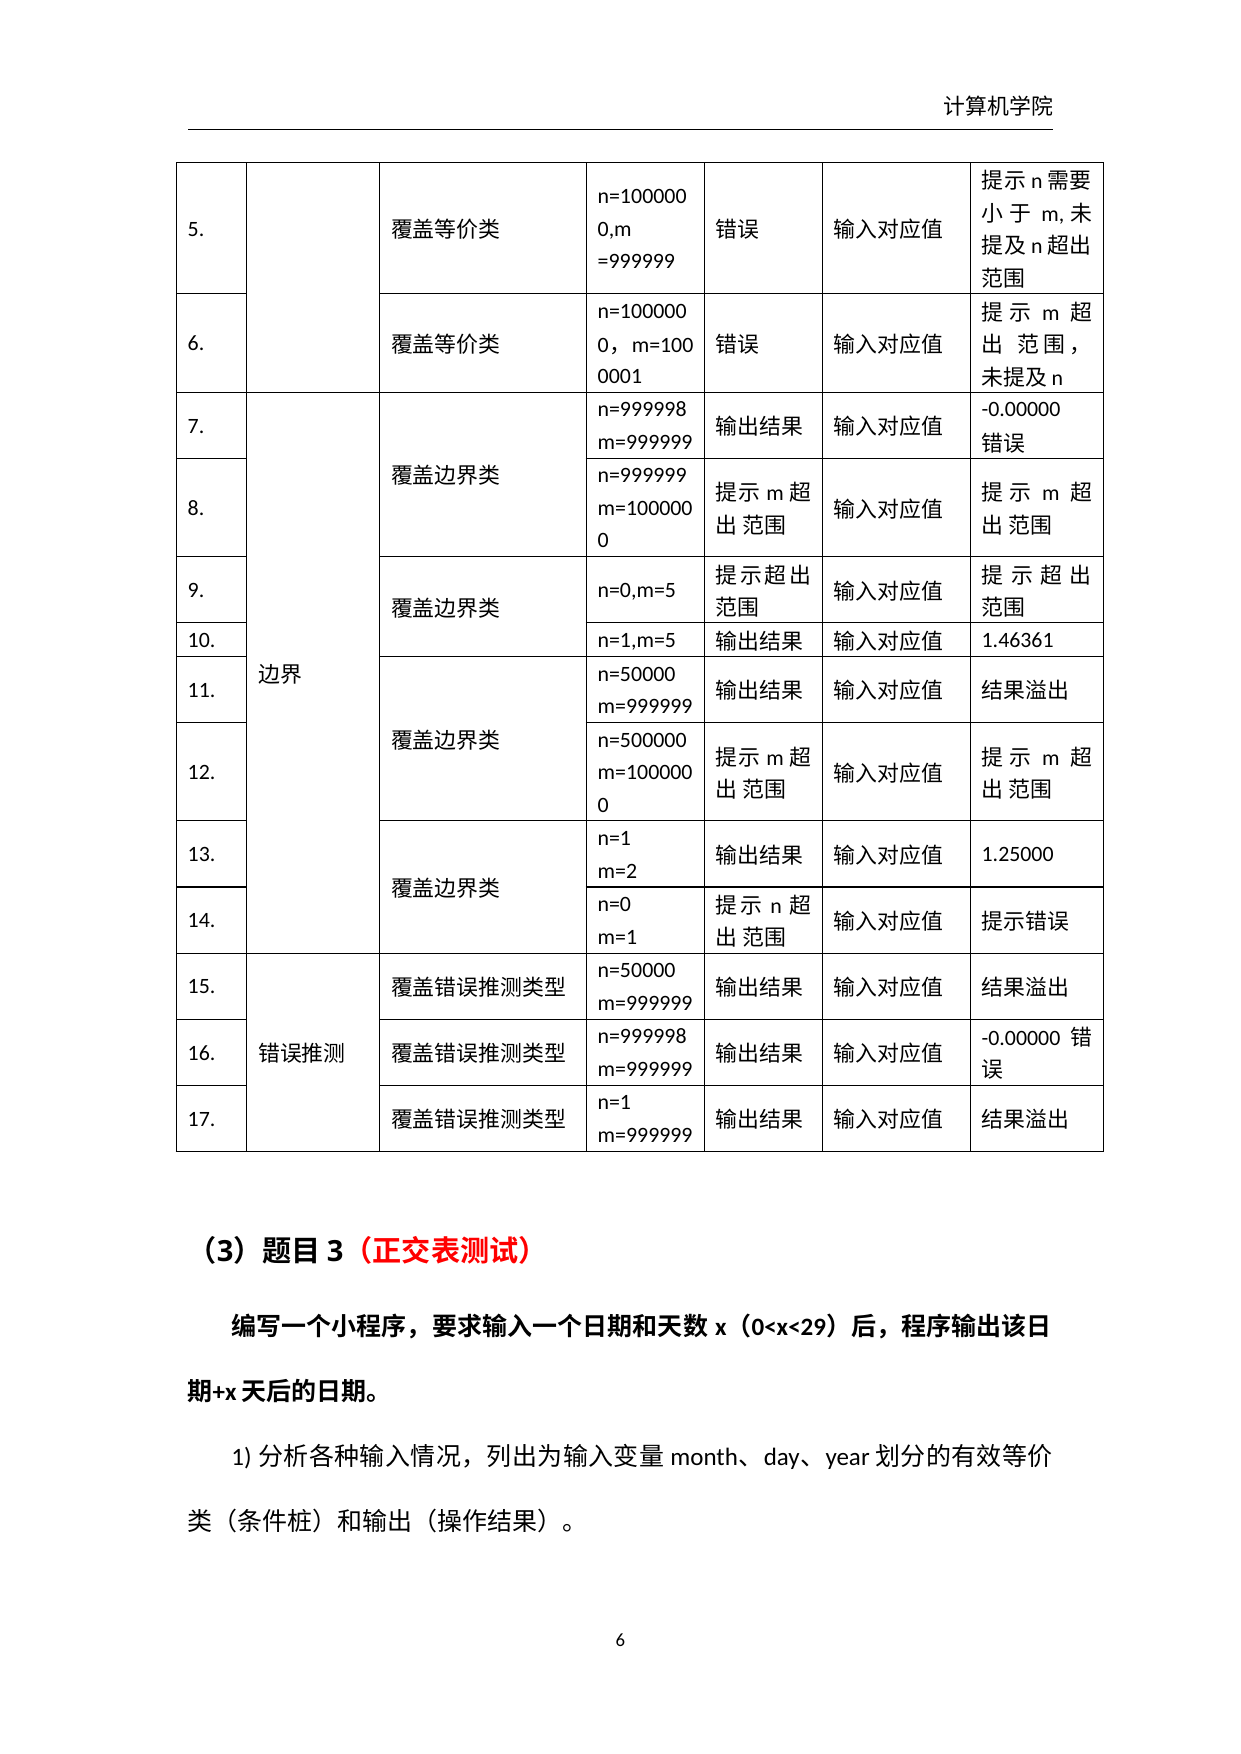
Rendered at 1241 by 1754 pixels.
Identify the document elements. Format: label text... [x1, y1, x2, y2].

table_cell 输入对应值 [823, 657, 970, 722]
table_cell 边界 [247, 393, 379, 952]
table_cell 输入对应值 [823, 954, 970, 1018]
table_cell 覆盖边界类 [380, 821, 586, 952]
table_cell [177, 954, 246, 1018]
table_cell 输出结果 [705, 821, 822, 886]
table_cell 提示m超出 范围，未提及n [971, 294, 1103, 392]
table_cell 输入对应值 [823, 1020, 970, 1084]
table_cell n=999999 m=1000000 [587, 459, 704, 556]
table_cell -0.00000 错误 [971, 1020, 1103, 1084]
table_cell 输出结果 [705, 657, 822, 722]
table_cell 结果溢出 [971, 657, 1103, 722]
table_cell [177, 888, 246, 952]
table_cell 提示n需要小于m,未提及n超出范围 [971, 163, 1103, 293]
table_cell 覆盖边界类 [380, 557, 586, 656]
table_cell 提示超出 范围 [705, 557, 822, 622]
table_cell 输入对应值 [823, 557, 970, 622]
table_cell 输出结果 [705, 1020, 822, 1084]
table_cell 提示超出 范围 [971, 557, 1103, 622]
table_cell n=999998 m=999999 [587, 393, 704, 458]
table_cell 输入对应值 [823, 821, 970, 886]
table_cell [177, 1086, 246, 1151]
table_cell 输出结果 [705, 954, 822, 1018]
table_cell 输入对应值 [823, 623, 970, 656]
table_cell 覆盖错误推测类型 [380, 954, 586, 1018]
table_cell 1.46361 [971, 623, 1103, 656]
table_cell n=500000 m=1000000 [587, 723, 704, 820]
table_cell 错误 [705, 294, 822, 392]
table_cell [177, 821, 246, 886]
table_cell 错误 [705, 163, 822, 293]
table_cell n=1 m=999999 [587, 1086, 704, 1151]
table_cell 输入对应值 [823, 1086, 970, 1151]
table_cell n=1,m=5 [587, 623, 704, 656]
table_cell [177, 557, 246, 622]
table_cell n=50000 m=999999 [587, 657, 704, 722]
table_cell n=1 m=2 [587, 821, 704, 886]
table_cell 输入对应值 [823, 163, 970, 293]
table_cell 覆盖边界类 [380, 657, 586, 820]
table_cell 输出结果 [705, 393, 822, 458]
table_cell [177, 163, 246, 293]
table_cell 1.25000 [971, 821, 1103, 886]
table_cell [177, 723, 246, 820]
table_cell 覆盖边界类 [380, 393, 586, 556]
table_cell [177, 393, 246, 458]
table_cell 输入对应值 [823, 294, 970, 392]
table_cell 提示m超出 范围 [705, 723, 822, 820]
table_cell 提示n超出 范围 [705, 888, 822, 952]
table_cell n=1000000,m =999999 [587, 163, 704, 293]
table_cell 覆盖等价类 [380, 294, 586, 392]
table_cell 提示m超出 范围 [705, 459, 822, 556]
table_cell 输入对应值 [823, 459, 970, 556]
table_cell [177, 623, 246, 656]
text 1) 分析各种输入情况，列出为输入变量month、day、year划分的有效等价类（条件桩）和输出（操作结果）。 [187, 1422, 1053, 1552]
table_cell 结果溢出 [971, 954, 1103, 1018]
table_cell 输入对应值 [823, 393, 970, 458]
table_cell n=50000 m=999999 [587, 954, 704, 1018]
table_cell 错误推测 [247, 954, 379, 1151]
table_cell n=0,m=5 [587, 557, 704, 622]
table_cell 结果溢出 [971, 1086, 1103, 1151]
table_cell n=1000000，m=1000001 [587, 294, 704, 392]
table_cell 提示错误 [971, 888, 1103, 952]
table_cell n=999998 m=999999 [587, 1020, 704, 1084]
table_cell [177, 1020, 246, 1084]
table_cell 覆盖错误推测类型 [380, 1086, 586, 1151]
table_cell [177, 657, 246, 722]
table_cell [177, 459, 246, 556]
table_cell 覆盖错误推测类型 [380, 1020, 586, 1084]
subtitle （3）题目3（正交表测试） [187, 1217, 1053, 1282]
table_cell [177, 294, 246, 392]
table_cell 提示m超出 范围 [971, 723, 1103, 820]
table_cell -0.00000 错误 [971, 393, 1103, 458]
table_cell 输入对应值 [823, 888, 970, 952]
table_cell n=0 m=1 [587, 888, 704, 952]
table_cell 覆盖等价类 [380, 163, 586, 293]
table_cell 输入对应值 [823, 723, 970, 820]
table_cell 输出结果 [705, 1086, 822, 1151]
table_cell 提示m超出 范围 [971, 459, 1103, 556]
text 编写一个小程序，要求输入一个日期和天数x（0<x<29）后，程序输出该日期+x天后的日期。 [187, 1292, 1053, 1422]
table_cell 输出结果 [705, 623, 822, 656]
